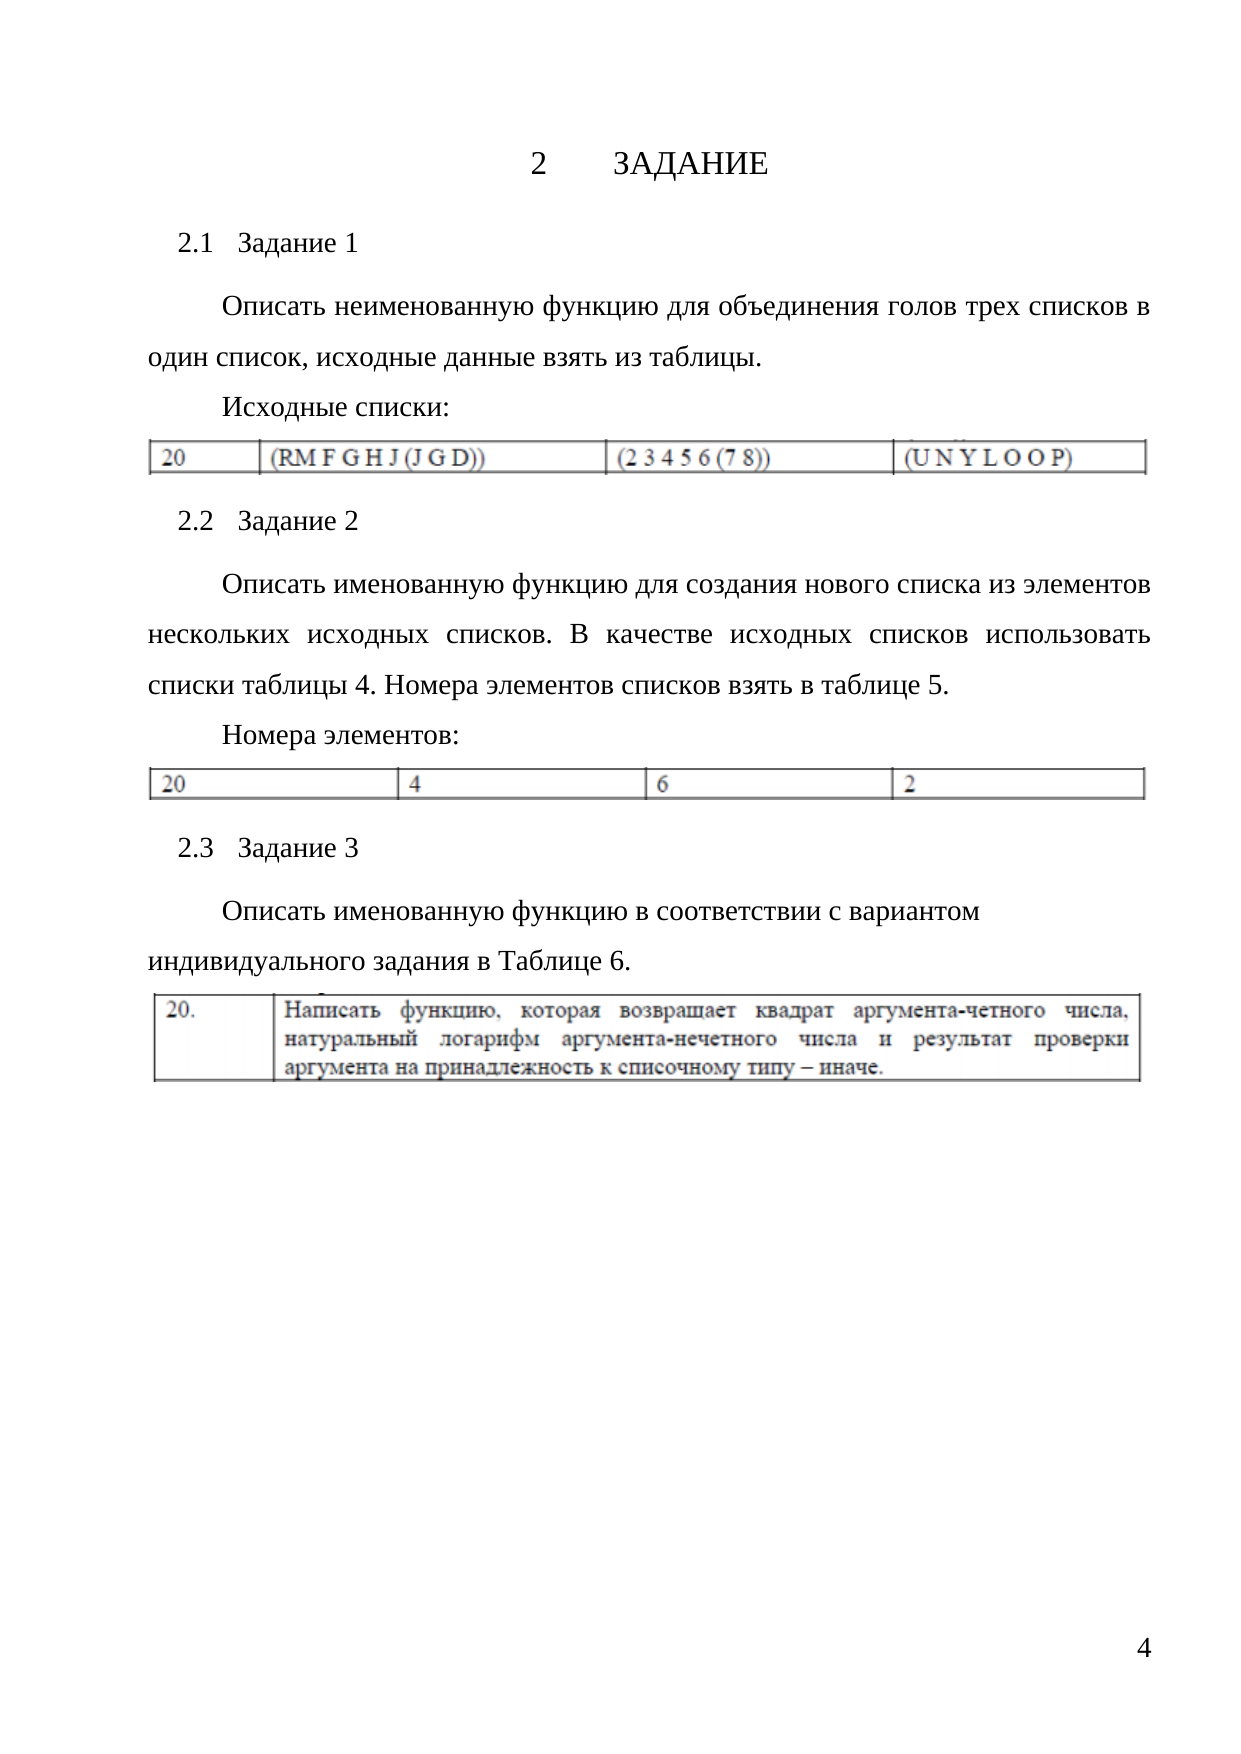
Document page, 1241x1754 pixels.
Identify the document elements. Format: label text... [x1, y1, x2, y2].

picture [147, 767, 1152, 800]
subtitle Задание 3 [177, 830, 1152, 864]
picture [147, 439, 1152, 475]
text Номера элементов: [148, 717, 1152, 751]
text Описать неименованную функцию для объединения голов трех списков в один список, исходные данные взять из таблицы. [148, 288, 1152, 372]
subtitle Задание 2 [177, 503, 1152, 537]
picture [147, 993, 1152, 1082]
subtitle Задание [148, 143, 1152, 181]
text Описать именованную функцию в соответствии с вариантом индивидуального задания в Таблице 6. [148, 893, 1152, 977]
text Исходные списки: [148, 389, 1152, 423]
subtitle Задание 1 [177, 226, 1152, 259]
text Описать именованную функцию для создания нового списка из элементов нескольких исходных списков. В качестве исходных списков использовать списки таблицы 4. Номера элементов списков взять в таблице 5. [148, 566, 1152, 701]
